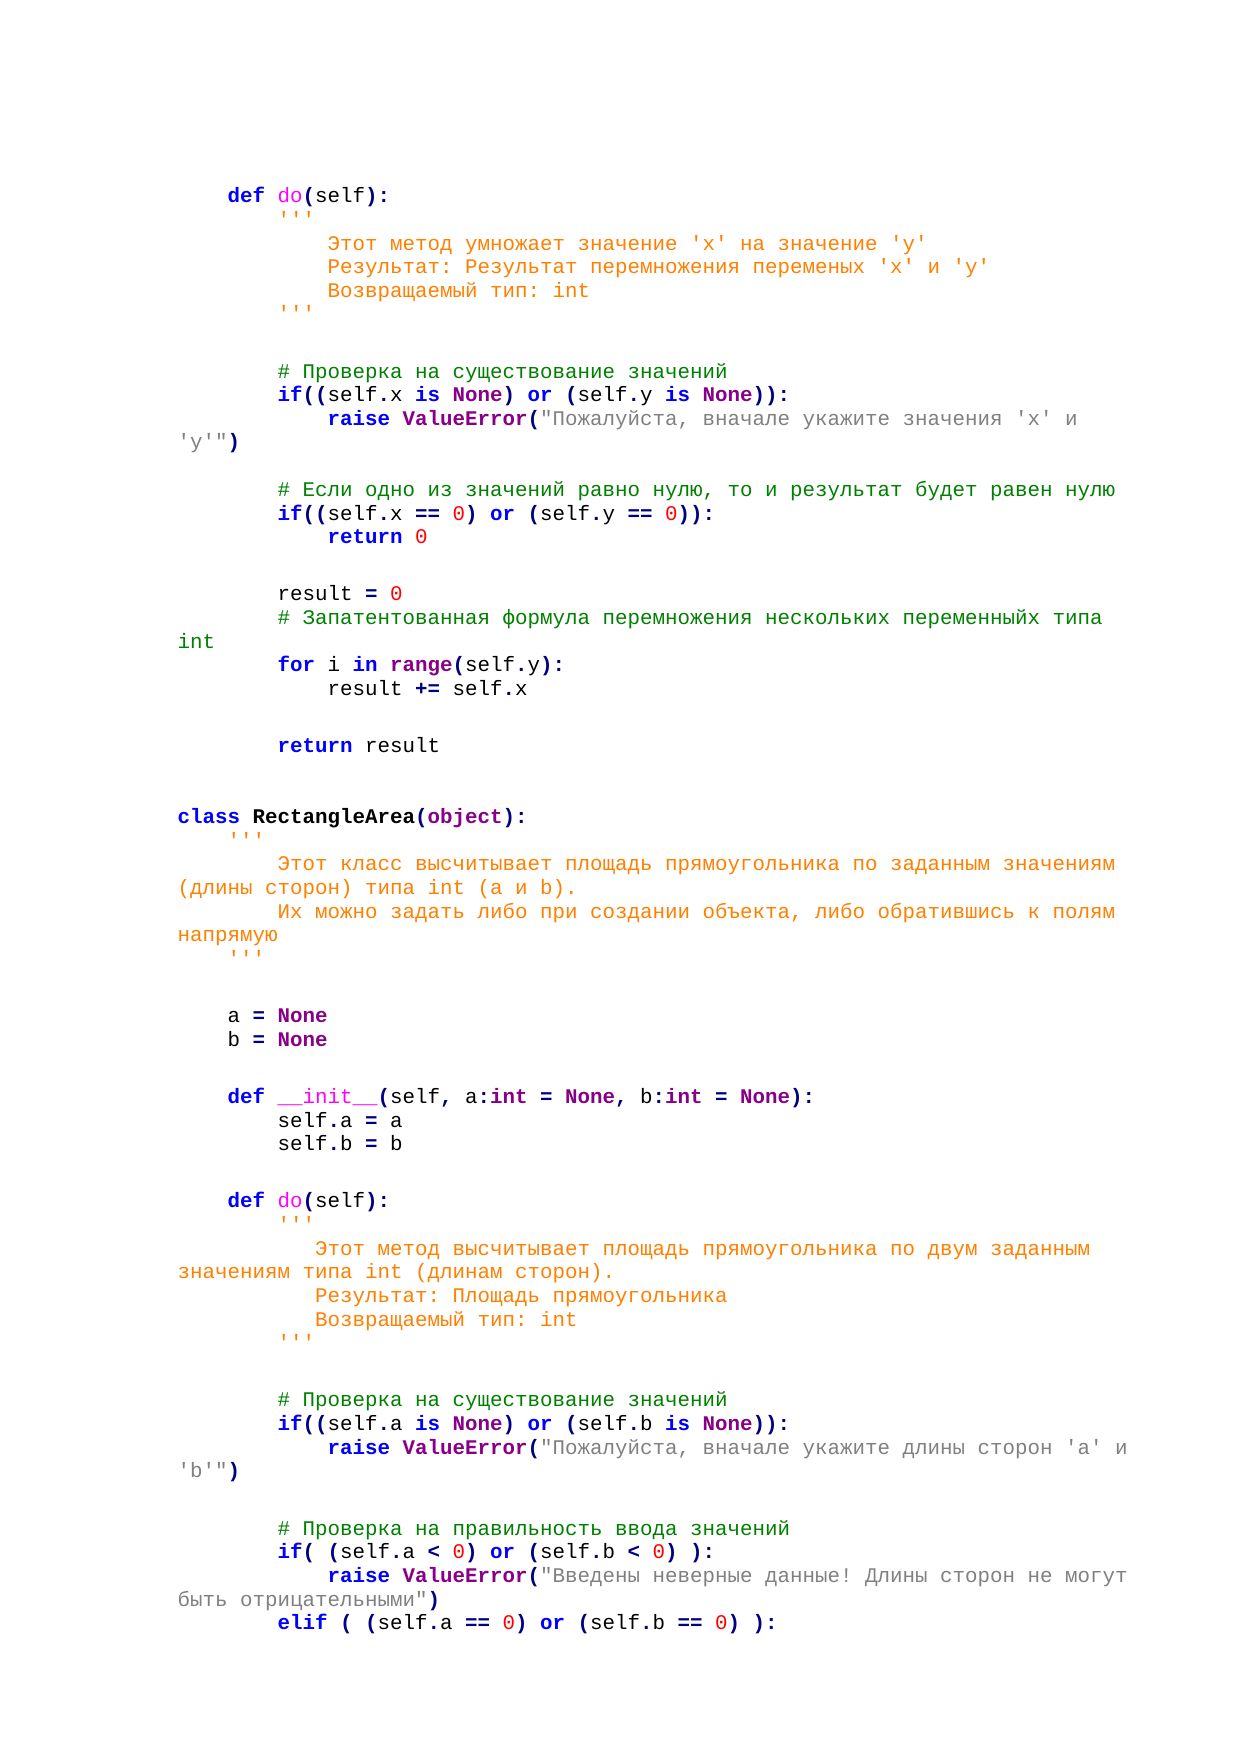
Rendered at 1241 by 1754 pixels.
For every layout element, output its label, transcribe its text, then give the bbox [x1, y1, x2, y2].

text if((self.x is None) or (self.y is None)): [177, 384, 1152, 408]
text result += self.x [177, 678, 1152, 702]
text ''' [177, 209, 1152, 232]
text def do(self): [177, 185, 1152, 209]
text result = 0 [177, 583, 1152, 607]
text ''' [177, 1214, 1152, 1238]
text ''' [177, 303, 1152, 327]
text if((self.a is None) or (self.b is None)): [177, 1413, 1152, 1437]
text elif ( (self.a == 0) or (self.b == 0) ): [177, 1612, 1152, 1636]
text Их можно задать либо при создании объекта, либо обратившись к полям напрямую [177, 901, 1152, 948]
text Этот класс высчитывает площадь прямоугольника по заданным значениям (длины сторон) типа int (a и b). [177, 853, 1152, 901]
text if((self.x == 0) or (self.y == 0)): [177, 502, 1152, 526]
text # Проверка на существование значений [177, 361, 1152, 384]
text def do(self): [177, 1190, 1152, 1214]
text Этот метод высчитывает площадь прямоугольника по двум заданным значениям типа int (длинам сторон). [177, 1238, 1152, 1285]
text self.b = b [177, 1133, 1152, 1157]
text Возвращаемый тип: int [177, 280, 1152, 303]
text Этот метод умножает значение 'x' на значение 'y' [177, 232, 1152, 256]
text raise ValueError("Пожалуйста, вначале укажите значения 'x' и 'y'") [177, 408, 1152, 455]
text Результат: Результат перемножения переменых 'x' и 'y' [177, 256, 1152, 280]
text # Проверка на существование значений [177, 1389, 1152, 1413]
text if( (self.a < 0) or (self.b < 0) ): [177, 1541, 1152, 1565]
text raise ValueError("Пожалуйста, вначале укажите длины сторон 'a' и 'b'") [177, 1437, 1152, 1484]
text Возвращаемый тип: int [177, 1309, 1152, 1332]
text Результат: Площадь прямоугольника [177, 1285, 1152, 1309]
text raise ValueError("Введены неверные данные! Длины сторон не могут быть отрицательными") [177, 1565, 1152, 1612]
text return result [177, 735, 1152, 759]
text b = None [177, 1029, 1152, 1052]
text for i in range(self.y): [177, 654, 1152, 678]
text return 0 [177, 526, 1152, 550]
text a = None [177, 1005, 1152, 1029]
text self.a = a [177, 1109, 1152, 1133]
text def __init__(self, a:int = None, b:int = None): [177, 1086, 1152, 1109]
text class RectangleArea(object): [177, 806, 1152, 830]
text ''' [177, 948, 1152, 972]
text ''' [177, 830, 1152, 853]
text # Проверка на правильность ввода значений [177, 1518, 1152, 1541]
text # Запатентованная формула перемножения нескольких переменныйх типа int [177, 607, 1152, 654]
text # Если одно из значений равно нулю, то и результат будет равен нулю [177, 479, 1152, 502]
text ''' [177, 1332, 1152, 1356]
